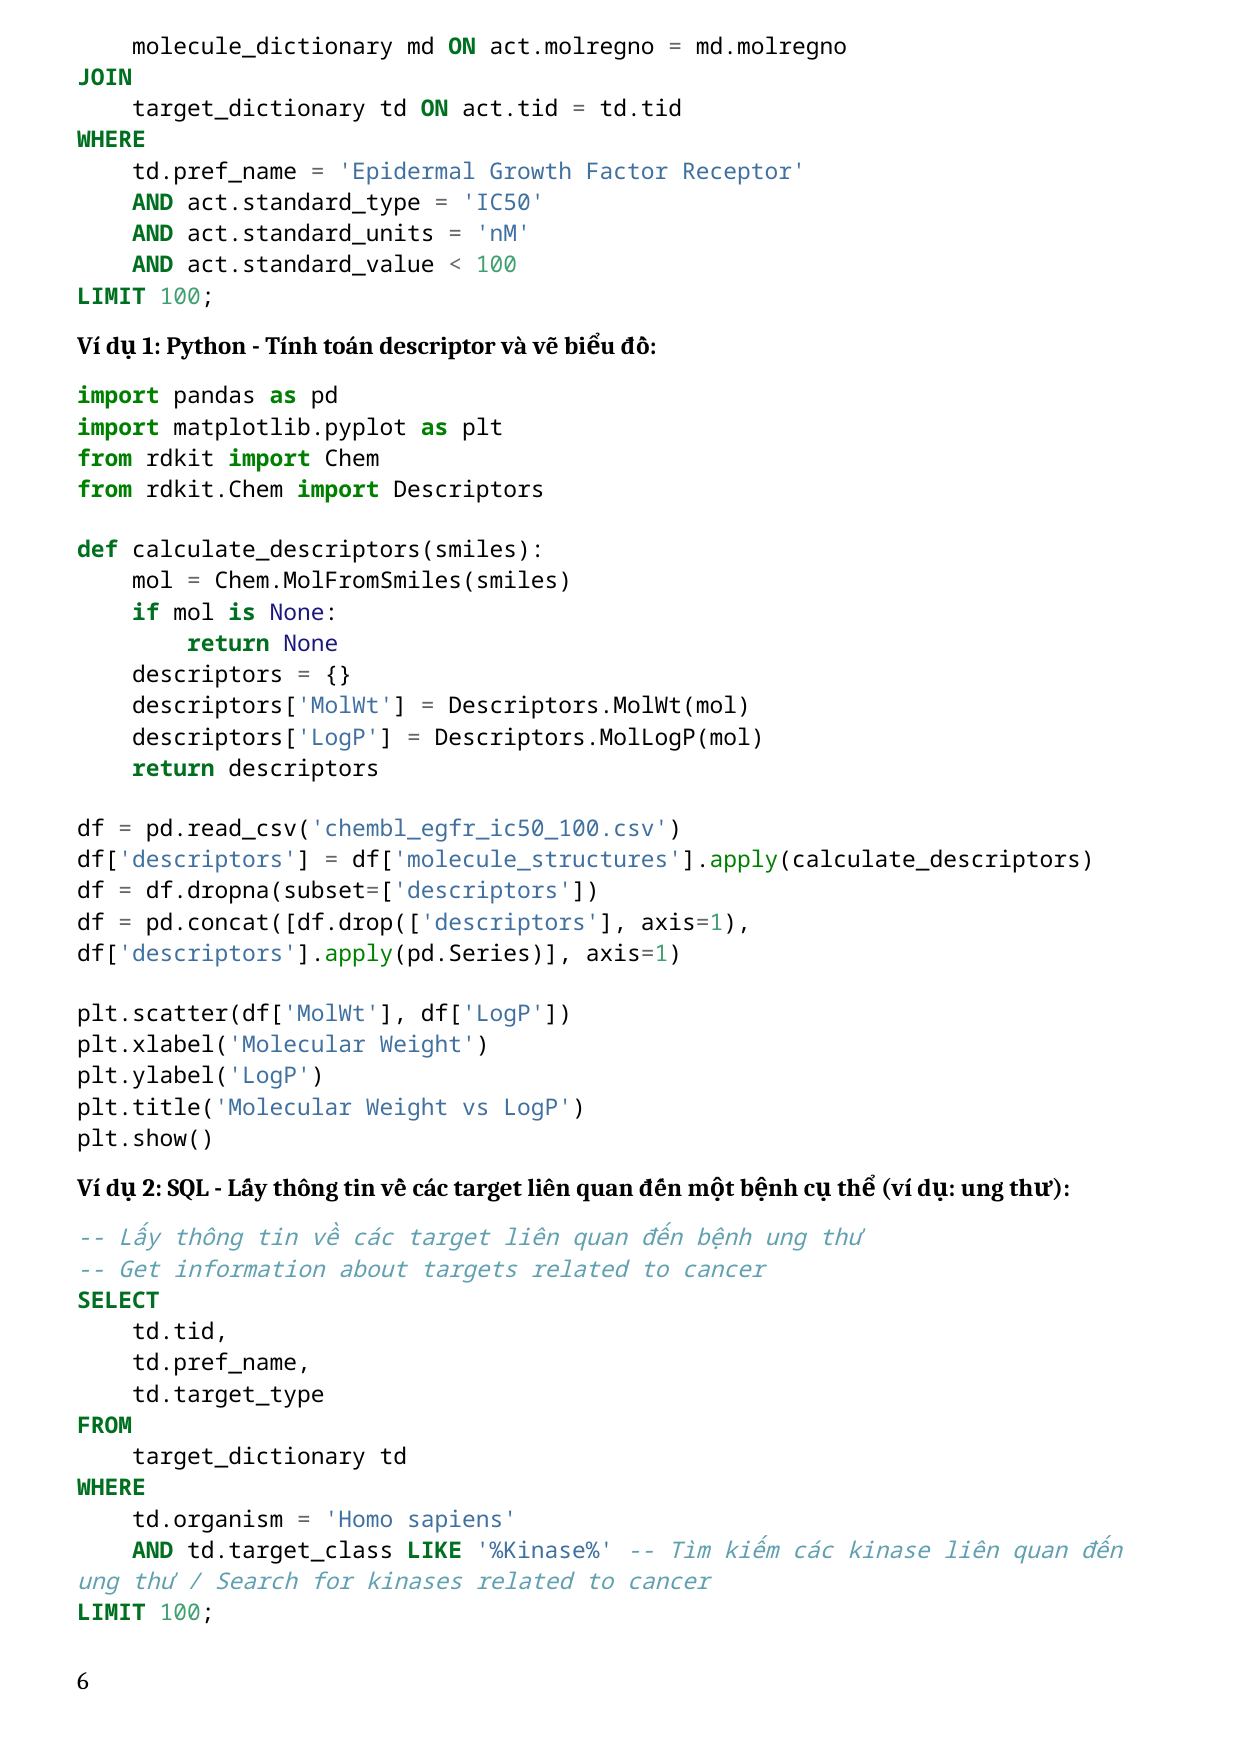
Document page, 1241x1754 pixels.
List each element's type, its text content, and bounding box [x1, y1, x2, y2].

text -- Lấy thông tin về các target liên quan đến bệnh ung thư -- Get information about targets related to cancer SELECT td.tid, td.pref_name, td.target_type FROM target_dictionary td WHERE td.organism = 'Homo sapiens' AND td.target_class LIKE '%Kinase%' -- Tìm kiếm các kinase liên quan đến ung thư / Search for kinases related to cancer LIMIT 100; [77, 1221, 1163, 1627]
text Ví dụ 1: Python - Tính toán descriptor và vẽ biểu đồ: [77, 332, 1163, 360]
text import pandas as pd import matplotlib.pyplot as plt from rdkit import Chem from rdkit.Chem import Descriptors def calculate_descriptors(smiles): mol = Chem.MolFromSmiles(smiles) if mol is None: return None descriptors = {} descriptors['MolWt'] = Descriptors.MolWt(mol) descriptors['LogP'] = Descriptors.MolLogP(mol) return descriptors df = pd.read_csv('chembl_egfr_ic50_100.csv') df['descriptors'] = df['molecule_structures'].apply(calculate_descriptors) df = df.dropna(subset=['descriptors']) df = pd.concat([df.drop(['descriptors'], axis=1), df['descriptors'].apply(pd.Series)], axis=1) plt.scatter(df['MolWt'], df['LogP']) plt.xlabel('Molecular Weight') plt.ylabel('LogP') plt.title('Molecular Weight vs LogP') plt.show() [77, 379, 1163, 1153]
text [77, 29, 1163, 311]
text Ví dụ 2: SQL - Lấy thông tin về các target liên quan đến một bệnh cụ thể (ví dụ: ung thư): [77, 1174, 1163, 1202]
